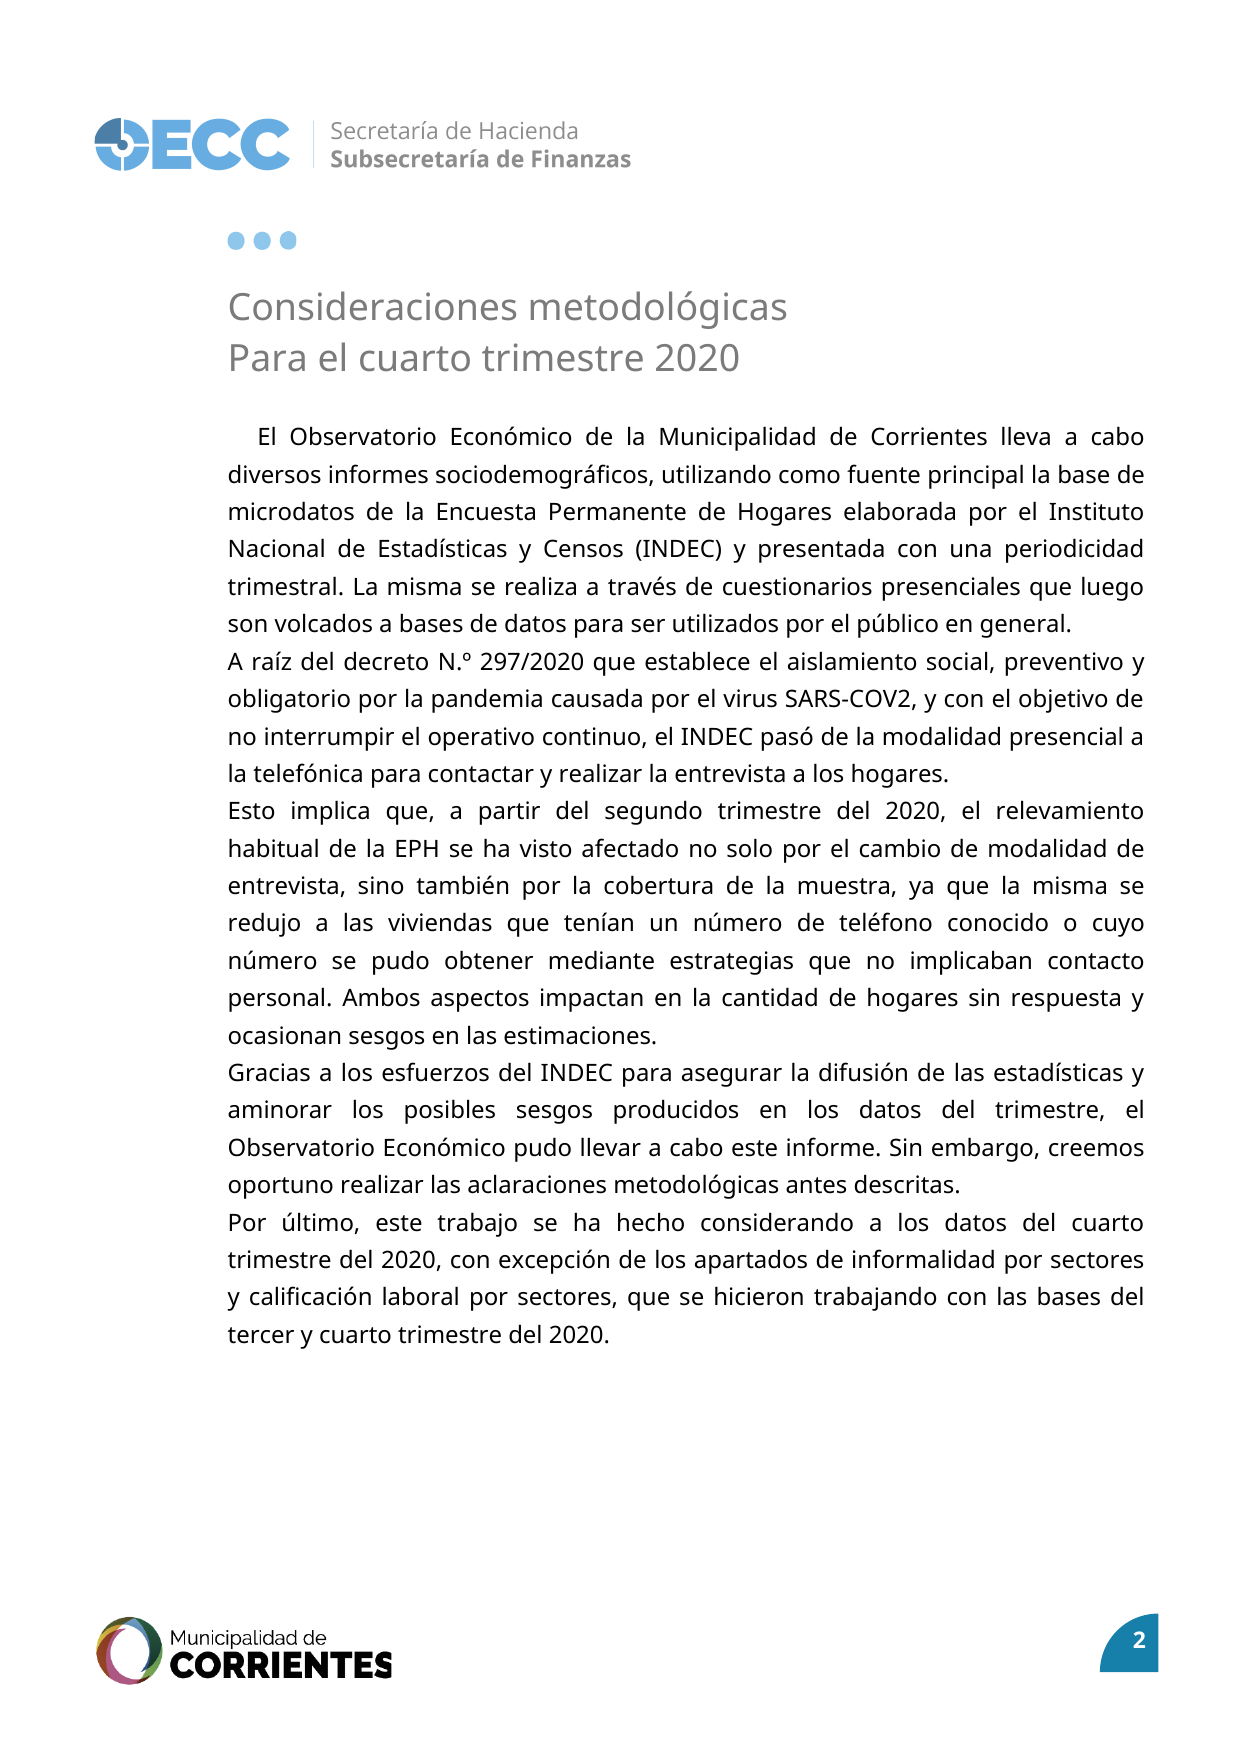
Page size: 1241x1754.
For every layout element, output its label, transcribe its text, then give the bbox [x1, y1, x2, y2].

text Gracias a los esfuerzos del INDEC para asegurar la difusión de las estadísticas y aminorar los posibles sesgos producidos en los datos del trimestre, el Observatorio Económico pudo llevar a cabo este informe. Sin embargo, creemos oportuno realizar las aclaraciones metodológicas antes descritas. [227, 1056, 1146, 1201]
picture [94, 1612, 392, 1684]
text Por último, este trabajo se ha hecho considerando a los datos del cuarto trimestre del 2020, con excepción de los apartados de informalidad por sectores y calificación laboral por sectores, que se hicieron trabajando con las bases del tercer y cuarto trimestre del 2020. [227, 1205, 1146, 1350]
text Esto implica que, a partir del segundo trimestre del 2020, el relevamiento habitual de la EPH se ha visto afectado no solo por el cambio de modalidad de entrevista, sino también por la cobertura de la muestra, ya que la misma se redujo a las viviendas que tenían un número de teléfono conocido o cuyo número se pudo obtener mediante estrategias que no implicaban contacto personal. Ambos aspectos impactan en la cantidad de hogares sin respuesta y ocasionan sesgos en las estimaciones. [227, 794, 1146, 1051]
picture [227, 231, 297, 250]
text Consideraciones metodológicas [227, 281, 1146, 332]
picture [94, 118, 642, 174]
text Para el cuarto trimestre 2020 [227, 332, 1146, 383]
text El Observatorio Económico de la Municipalidad de Corrientes lleva a cabo diversos informes sociodemográficos, utilizando como fuente principal la base de microdatos de la Encuesta Permanente de Hogares elaborada por el Instituto Nacional de Estadísticas y Censos (INDEC) y presentada con una periodicidad trimestral. La misma se realiza a través de cuestionarios presenciales que luego son volcados a bases de datos para ser utilizados por el público en general. [227, 420, 1146, 640]
text A raíz del decreto N.º 297/2020 que establece el aislamiento social, preventivo y obligatorio por la pandemia causada por el virus SARS-COV2, y con el objetivo de no interrumpir el operativo continuo, el INDEC pasó de la modalidad presencial a la telefónica para contactar y realizar la entrevista a los hogares. [227, 644, 1146, 789]
